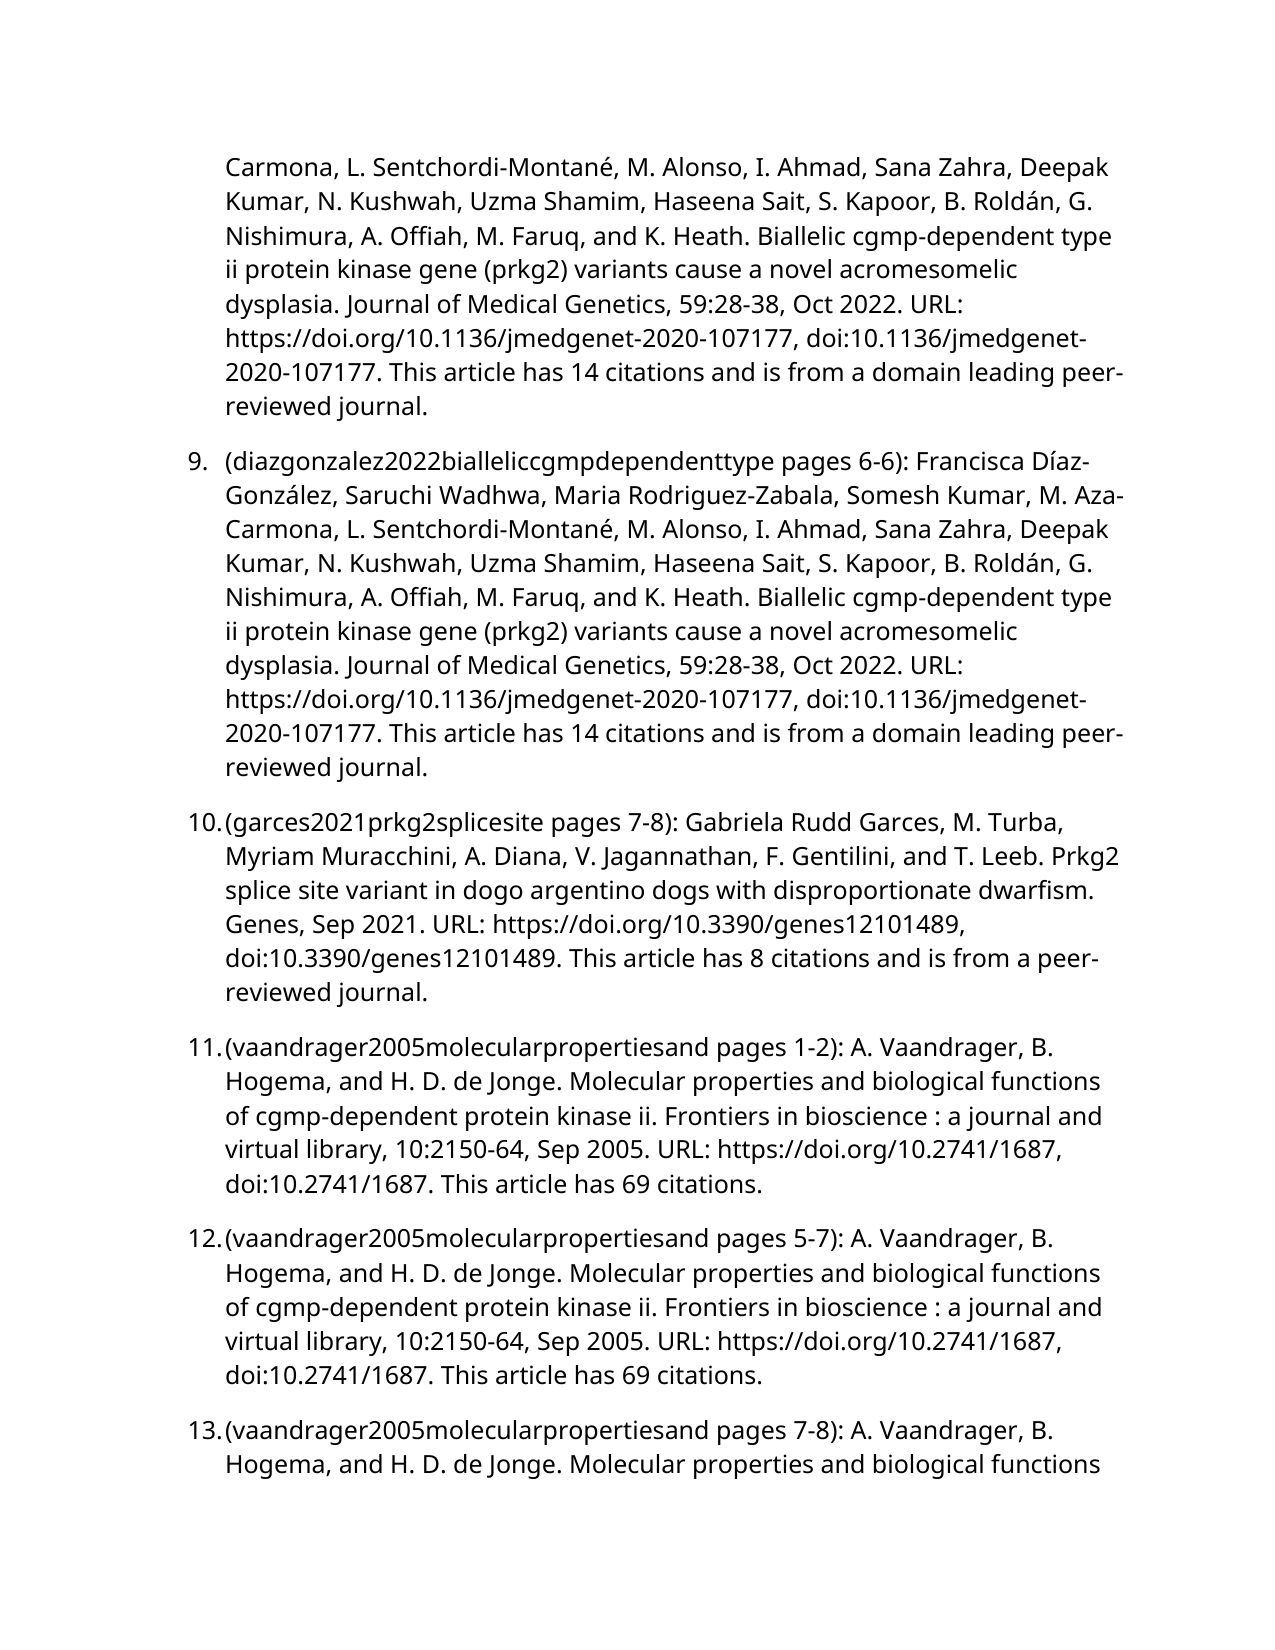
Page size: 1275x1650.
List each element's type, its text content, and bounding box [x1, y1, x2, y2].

list (diazgonzalez2022bialleliccgmpdependenttype pages 6-6): Francisca Díaz-González, Saruchi Wadhwa, Maria Rodriguez-Zabala, Somesh Kumar, M. Aza-Carmona, L. Sentchordi-Montané, M. Alonso, I. Ahmad, Sana Zahra, Deepak Kumar, N. Kushwah, Uzma Shamim, Haseena Sait, S. Kapoor, B. Roldán, G. Nishimura, A. Offiah, M. Faruq, and K. Heath. Biallelic cgmp-dependent type ii protein kinase gene (prkg2) variants cause a novel acromesomelic dysplasia. Journal of Medical Genetics, 59:28-38, Oct 2022. URL: https://doi.org/10.1136/jmedgenet-2020-107177, doi:10.1136/jmedgenet-2020-107177. This article has 14 citations and is from a domain leading peer-reviewed journal. [187, 443, 1125, 784]
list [187, 1412, 1125, 1480]
list (vaandrager2005molecularpropertiesand pages 1-2): A. Vaandrager, B. Hogema, and H. D. de Jonge. Molecular properties and biological functions of cgmp-dependent protein kinase ii. Frontiers in bioscience : a journal and virtual library, 10:2150-64, Sep 2005. URL: https://doi.org/10.2741/1687, doi:10.2741/1687. This article has 69 citations. [187, 1030, 1125, 1200]
list (garces2021prkg2splicesite pages 7-8): Gabriela Rudd Garces, M. Turba, Myriam Muracchini, A. Diana, V. Jagannathan, F. Gentilini, and T. Leeb. Prkg2 splice site variant in dogo argentino dogs with disproportionate dwarfism. Genes, Sep 2021. URL: https://doi.org/10.3390/genes12101489, doi:10.3390/genes12101489. This article has 8 citations and is from a peer-reviewed journal. [187, 805, 1125, 1009]
list (vaandrager2005molecularpropertiesand pages 5-7): A. Vaandrager, B. Hogema, and H. D. de Jonge. Molecular properties and biological functions of cgmp-dependent protein kinase ii. Frontiers in bioscience : a journal and virtual library, 10:2150-64, Sep 2005. URL: https://doi.org/10.2741/1687, doi:10.2741/1687. This article has 69 citations. [187, 1221, 1125, 1391]
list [187, 150, 1125, 422]
